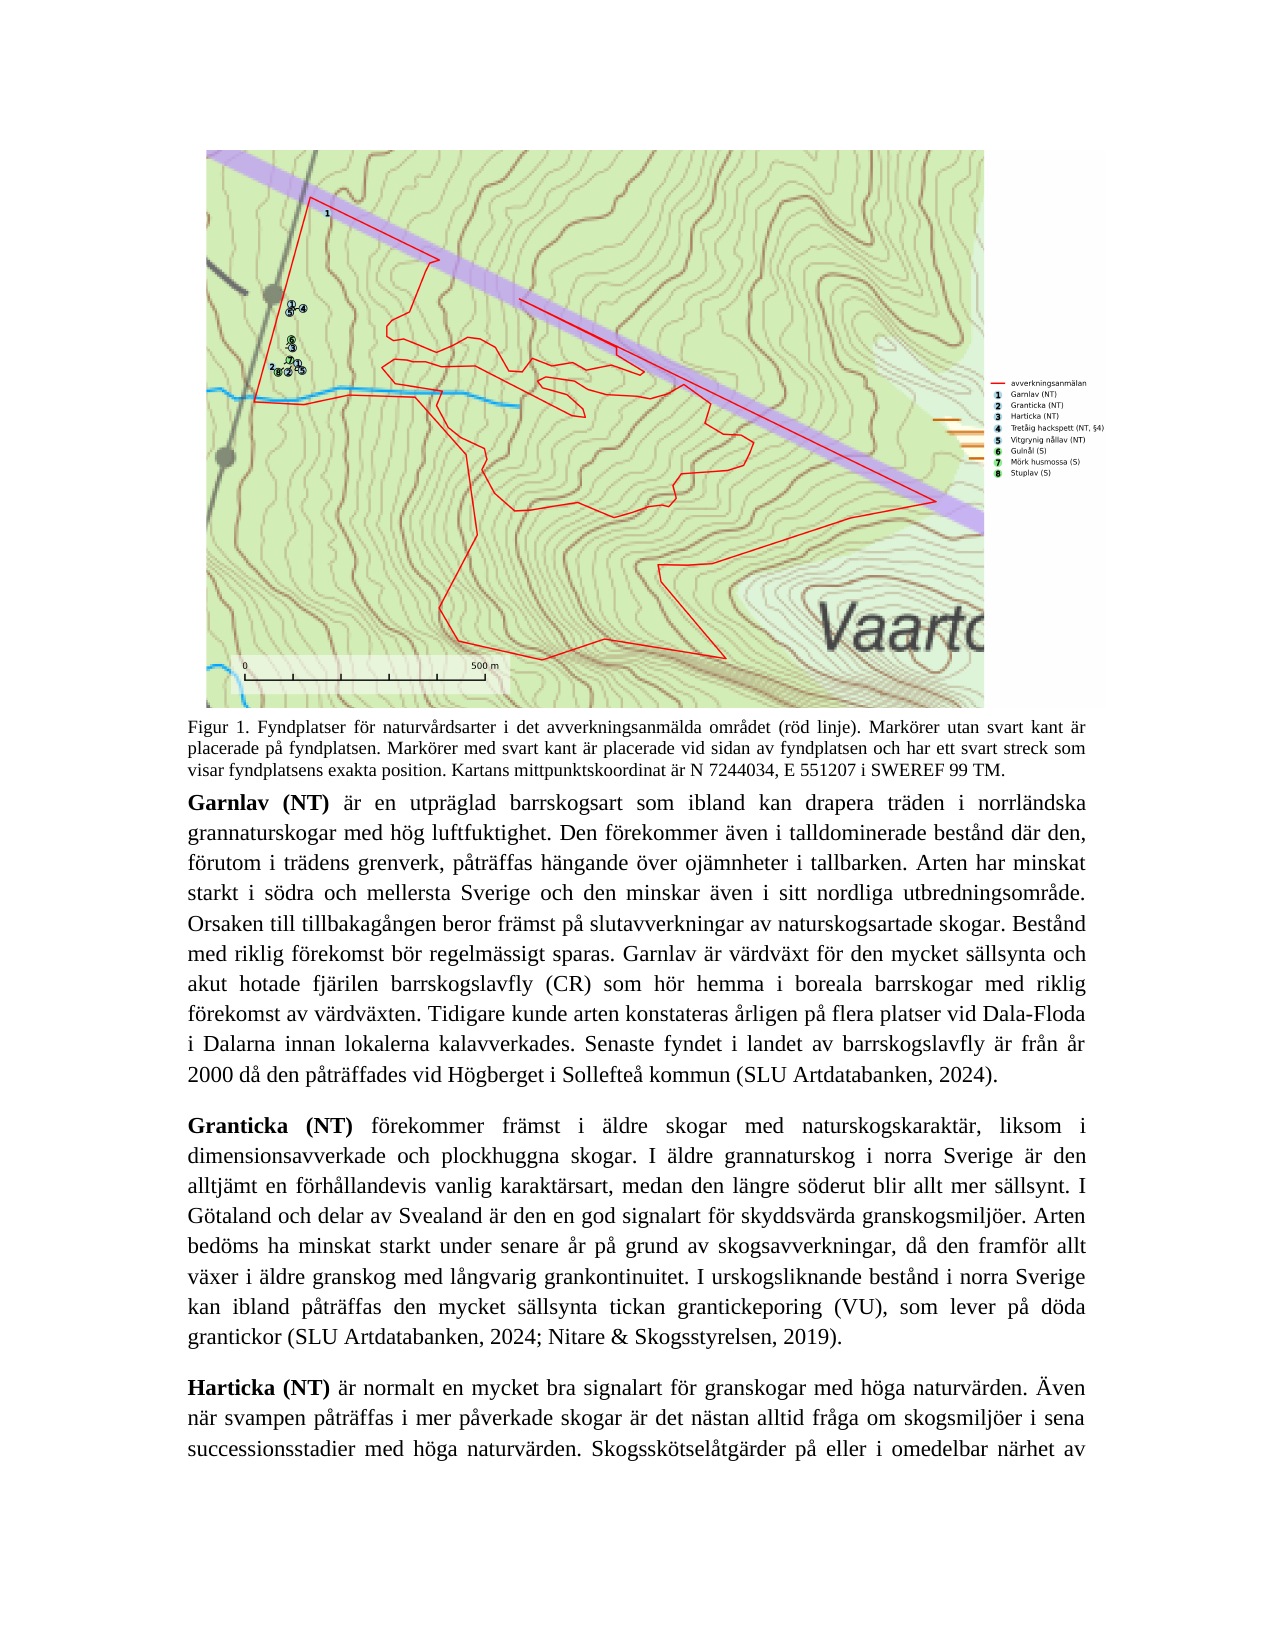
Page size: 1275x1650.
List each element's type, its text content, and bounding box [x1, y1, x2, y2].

text Granticka (NT) förekommer främst i äldre skogar med naturskogskaraktär, liksom i dimensionsavverkade och plockhuggna skogar. I äldre grannaturskog i norra Sverige är den alltjämt en förhållandevis vanlig karaktärsart, medan den längre söderut blir allt mer sällsynt. I Götaland och delar av Svealand är den en god signalart för skyddsvärda granskogsmiljöer. Arten bedöms ha minskat starkt under senare år på grund av skogsavverkningar, då den framför allt växer i äldre granskog med långvarig grankontinuitet. I urskogsliknande bestånd i norra Sverige kan ibland påträffas den mycket sällsynta tickan grantickeporing (VU), som lever på döda grantickor (SLU Artdatabanken, 2024; Nitare & Skogsstyrelsen, 2019). [187, 1112, 1087, 1349]
text Figur 1. Fyndplatser för naturvårdsarter i det avverkningsanmälda området (röd linje). Markörer utan svart kant är placerade på fyndplatsen. Markörer med svart kant är placerade vid sidan av fyndplatsen och har ett svart streck som visar fyndplatsens exakta position. Kartans mittpunktskoordinat är N 7244034, E 551207 i SWEREF 99 TM. [187, 716, 1087, 780]
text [187, 1374, 1087, 1461]
text Garnlav (NT) är en utpräglad barrskogsart som ibland kan drapera träden i norrländska grannaturskogar med hög luftfuktighet. Den förekommer även i talldominerade bestånd där den, förutom i trädens grenverk, påträffas hängande över ojämnheter i tallbarken. Arten har minskat starkt i södra och mellersta Sverige och den minskar även i sitt nordliga utbredningsområde. Orsaken till tillbakagången beror främst på slutavverkningar av naturskogsartade skogar. Bestånd med riklig förekomst bör regelmässigt sparas. Garnlav är värdväxt för den mycket sällsynta och akut hotade fjärilen barrskogslavfly (CR) som hör hemma i boreala barrskogar med riklig förekomst av värdväxten. Tidigare kunde arten konstateras årligen på flera platser vid Dala-Floda i Dalarna innan lokalerna kalavverkades. Senaste fyndet i landet av barrskogslavfly är från år 2000 då den påträffades vid Högberget i Sollefteå kommun (SLU Artdatabanken, 2024). [187, 789, 1087, 1087]
picture [206, 150, 1107, 708]
